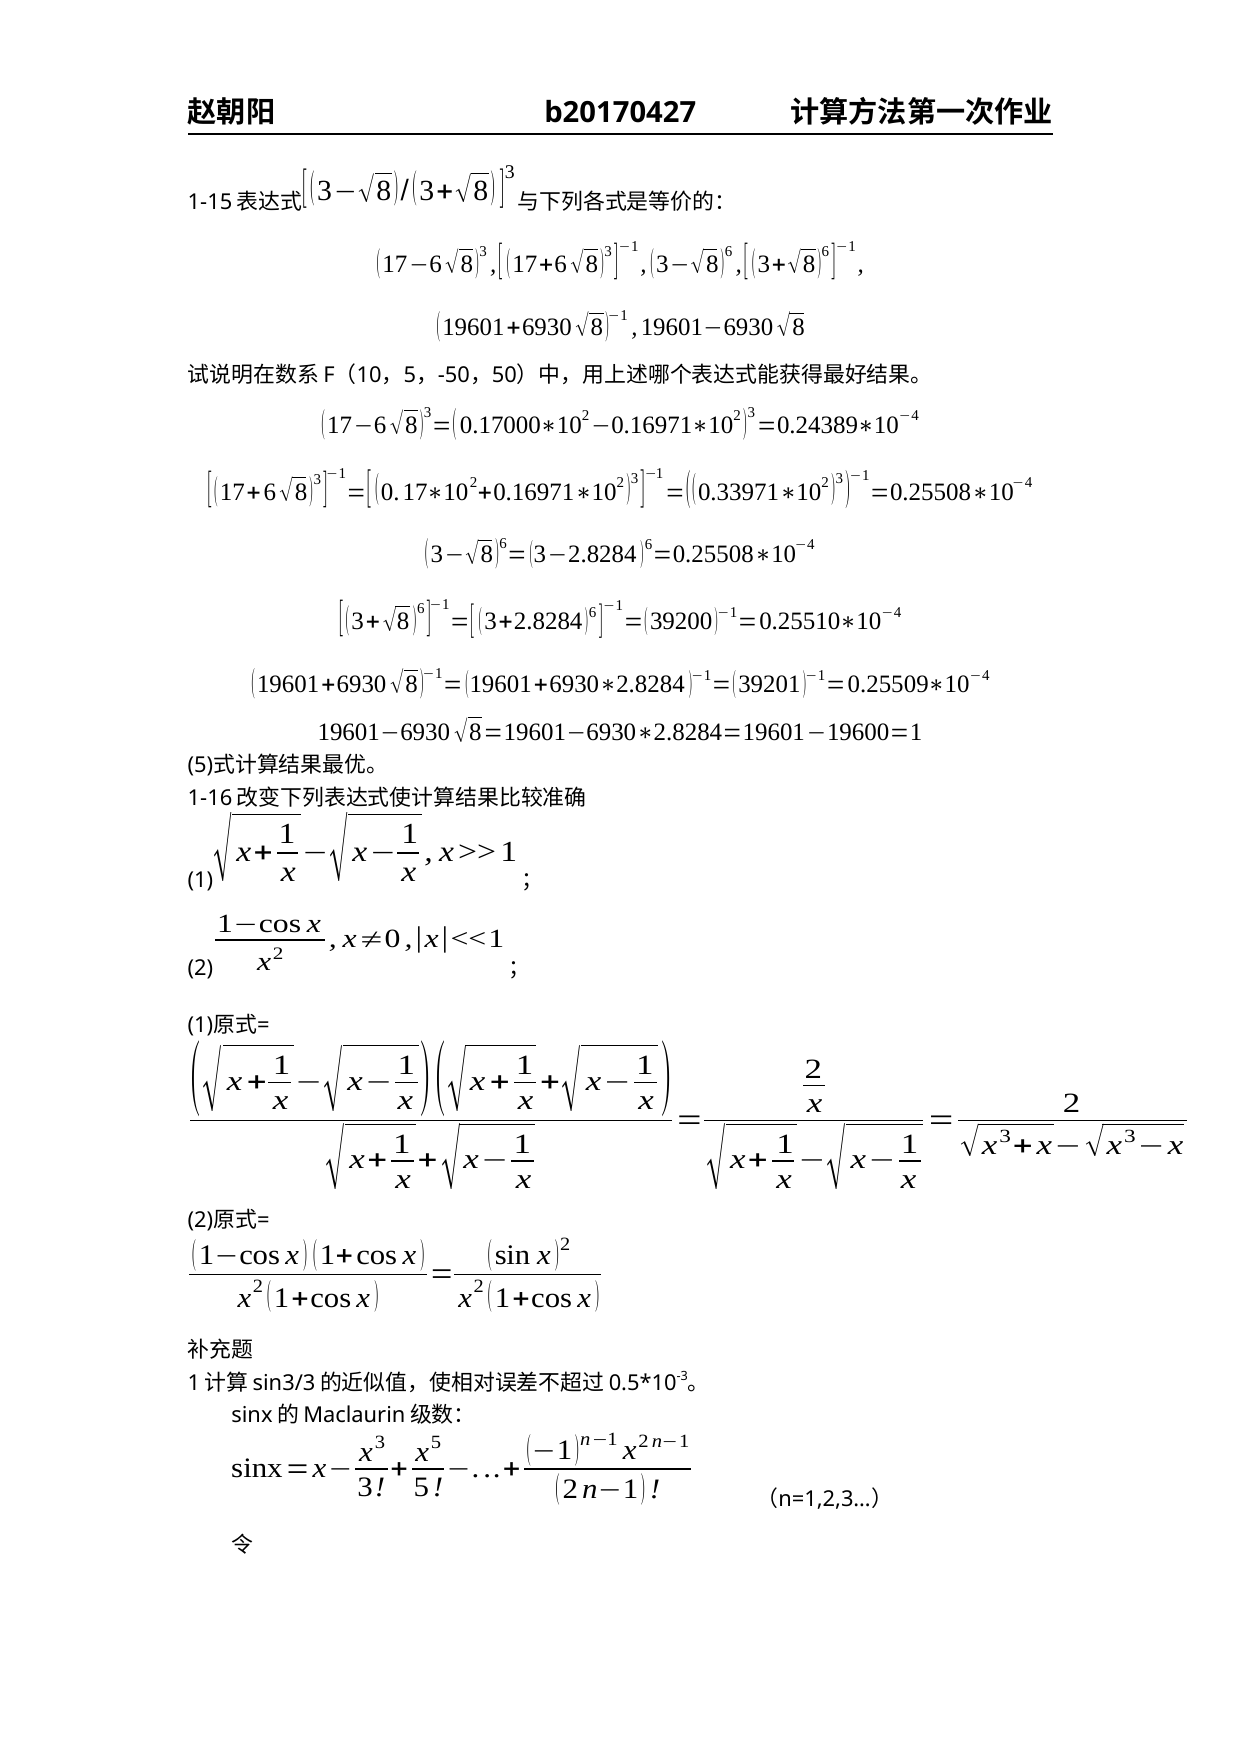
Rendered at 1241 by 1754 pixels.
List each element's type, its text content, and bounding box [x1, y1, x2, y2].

text 1计算sin3/3的近似值，使相对误差不超过0.5*10-3。 [187, 1364, 1053, 1397]
text 补充题 [187, 1332, 1053, 1364]
text (2)原式= [187, 1202, 1053, 1234]
text sinx的Maclaurin级数： [187, 1397, 1053, 1429]
text (2)； [187, 909, 1053, 1007]
text (5)式计算结果最优。 [187, 747, 1053, 779]
text (1)； [187, 812, 1053, 909]
text 1-16改变下列表达式使计算结果比较准确 [187, 779, 1053, 812]
text (1)原式= [187, 1007, 1053, 1039]
text 1-15表达式与下列各式是等价的： [187, 162, 1053, 227]
text 令 [187, 1527, 1053, 1559]
text 试说明在数系F（10，5，-50，50）中，用上述哪个表达式能获得最好结果。 [187, 357, 1053, 389]
text （n=1,2,3…） [187, 1429, 1053, 1527]
